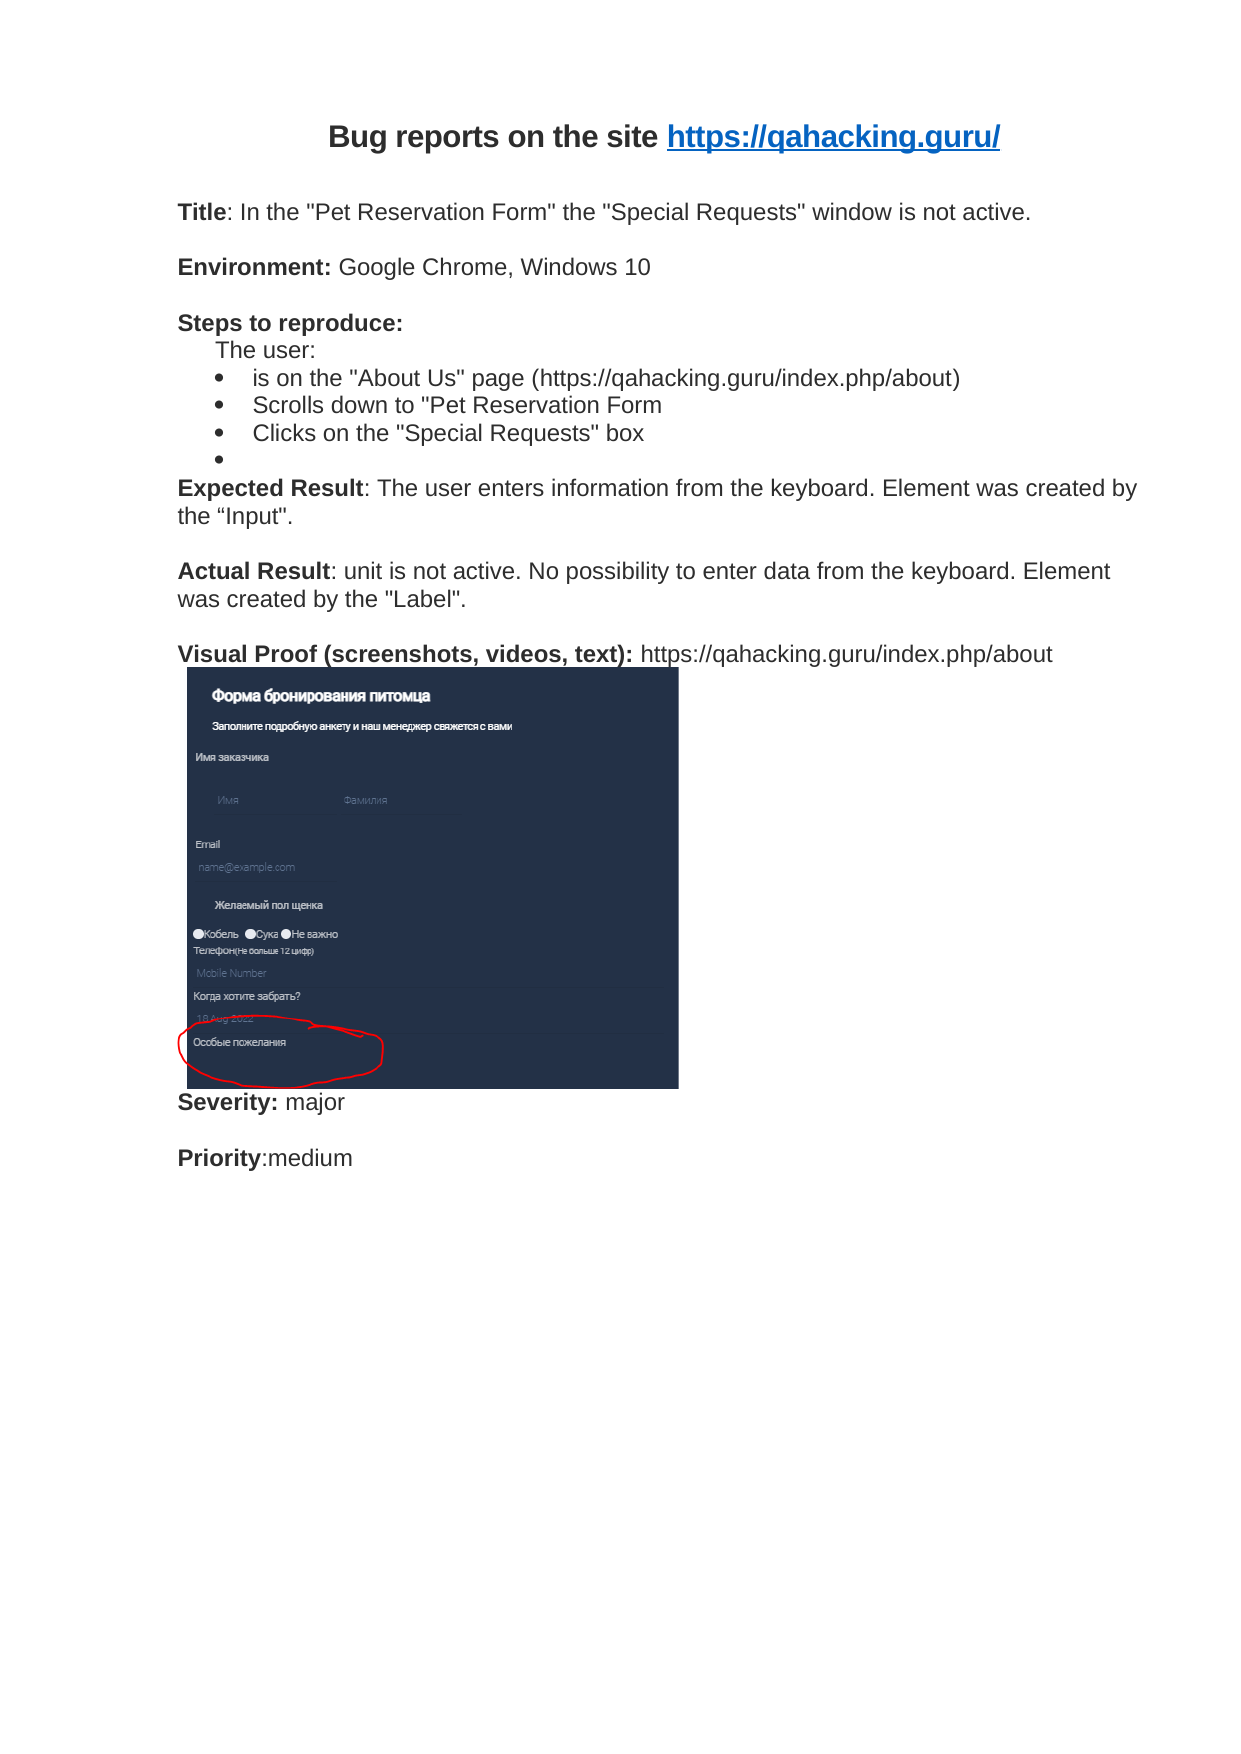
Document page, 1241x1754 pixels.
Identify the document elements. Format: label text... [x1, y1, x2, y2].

text Bug reports on the site https://qahacking.guru/ [177, 118, 1152, 154]
text Environment: Google Chrome, Windows 10 [177, 253, 1152, 281]
text Expected Result: The user enters information from the keyboard. Element was created by the “Input". [177, 474, 1152, 529]
picture [177, 667, 679, 1089]
text Priority:medium [177, 1143, 1152, 1171]
list is on the "About Us" page (https://qahacking.guru/index.php/about) [215, 364, 1152, 391]
text Actual Result: unit is not active. No possibility to enter data from the keyboard. Element was created by the "Label". [177, 557, 1152, 612]
text Title: In the "Pet Reservation Form" the "Special Requests" window is not active. [177, 198, 1152, 226]
text The user: [215, 336, 1152, 364]
text Steps to reproduce: [177, 308, 1152, 336]
text Visual Proof (screenshots, videos, text): https://qahacking.guru/index.php/about [177, 640, 1152, 667]
text Severity: major [177, 1088, 1152, 1116]
list Clicks on the "Special Requests" box [215, 419, 1152, 446]
list Scrolls down to "Pet Reservation Form [215, 391, 1152, 419]
